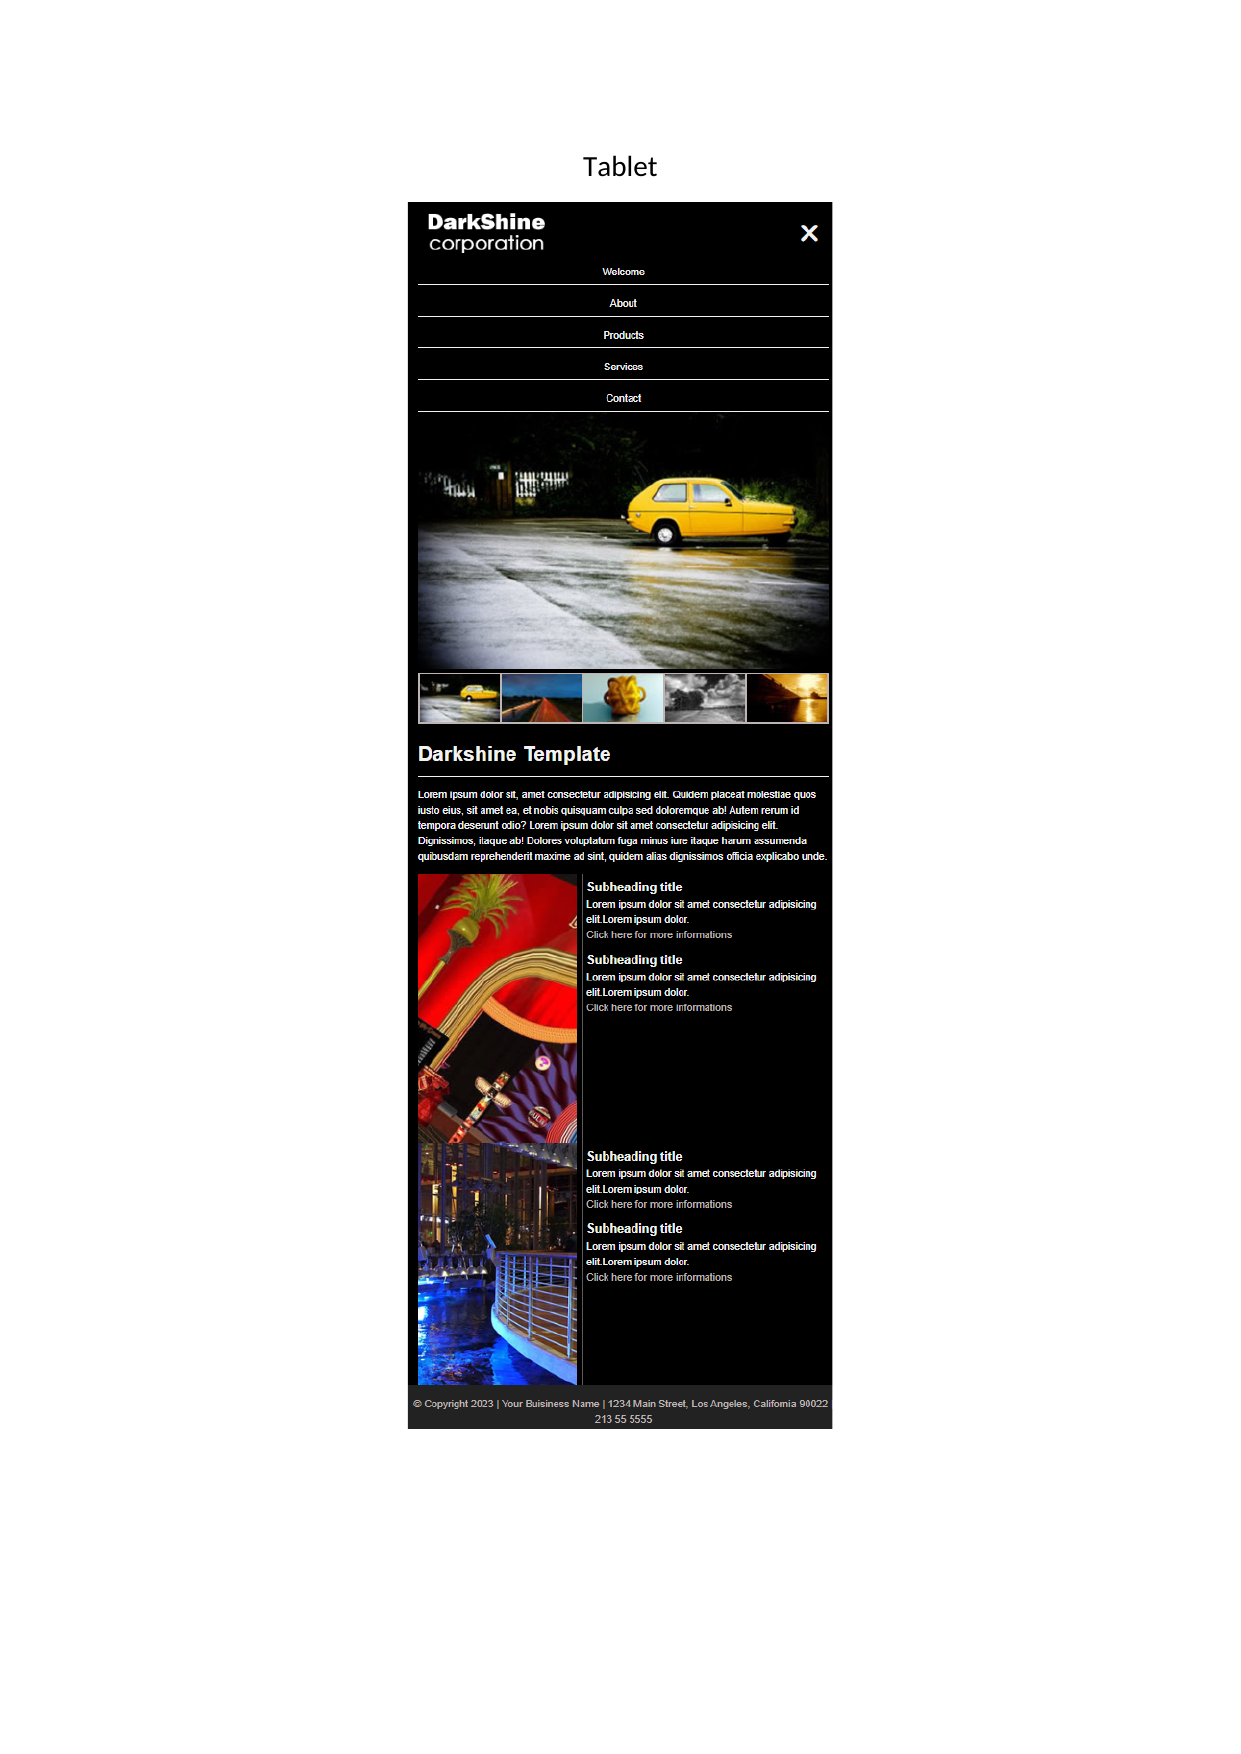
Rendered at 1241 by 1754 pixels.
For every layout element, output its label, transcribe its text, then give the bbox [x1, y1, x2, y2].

text Tablet [148, 148, 1093, 183]
picture [407, 202, 833, 1429]
